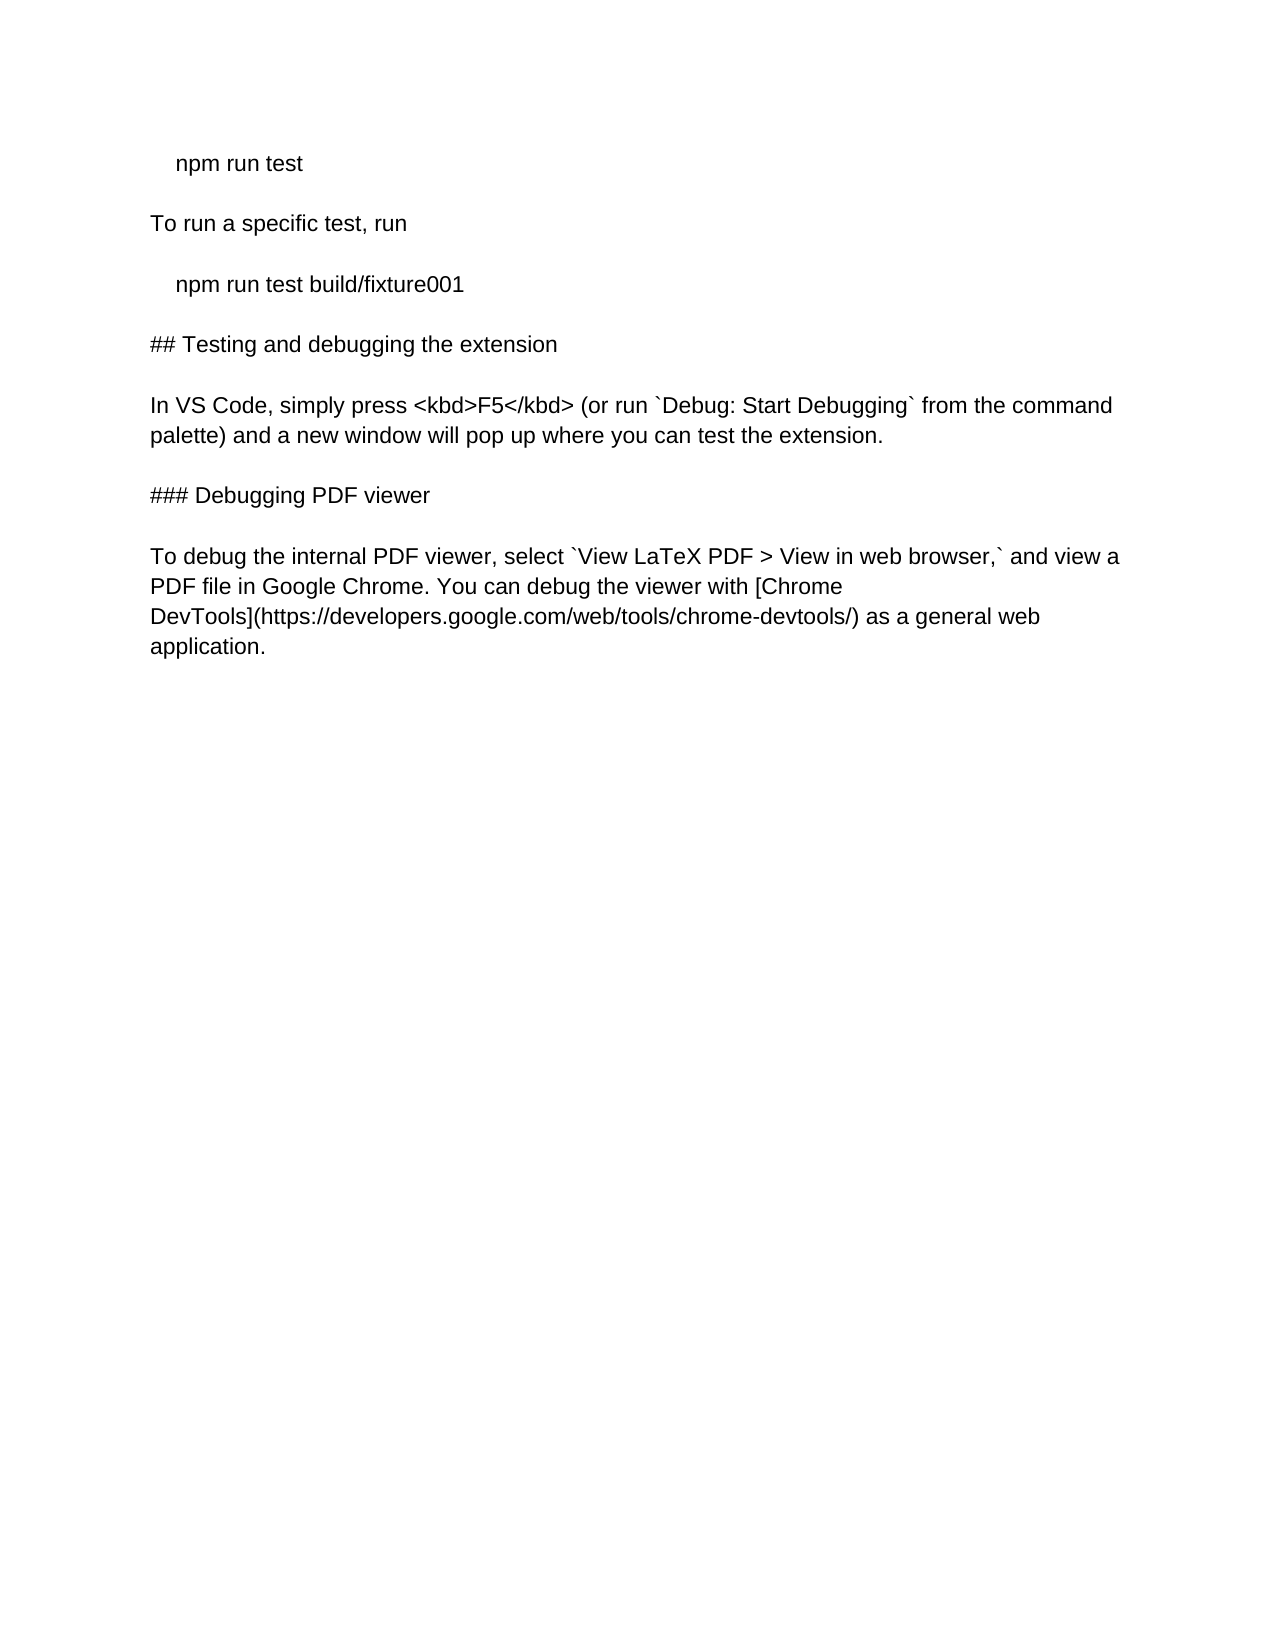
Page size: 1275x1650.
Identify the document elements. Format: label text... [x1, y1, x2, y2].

text ### Debugging PDF viewer [150, 482, 1125, 509]
text npm run test [150, 150, 1125, 176]
text In VS Code, simply press <kbd>F5</kbd> (or run `Debug: Start Debugging` from the command palette) and a new window will pop up where you can test the extension. [150, 392, 1125, 448]
text npm run test build/fixture001 [150, 271, 1125, 297]
text ## Testing and debugging the extension [150, 331, 1125, 358]
text To run a specific test, run [150, 210, 1125, 237]
text To debug the internal PDF viewer, select `View LaTeX PDF > View in web browser,` and view a PDF file in Google Chrome. You can debug the viewer with [Chrome DevTools](https://developers.google.com/web/tools/chrome-devtools/) as a general web application. [150, 543, 1125, 660]
